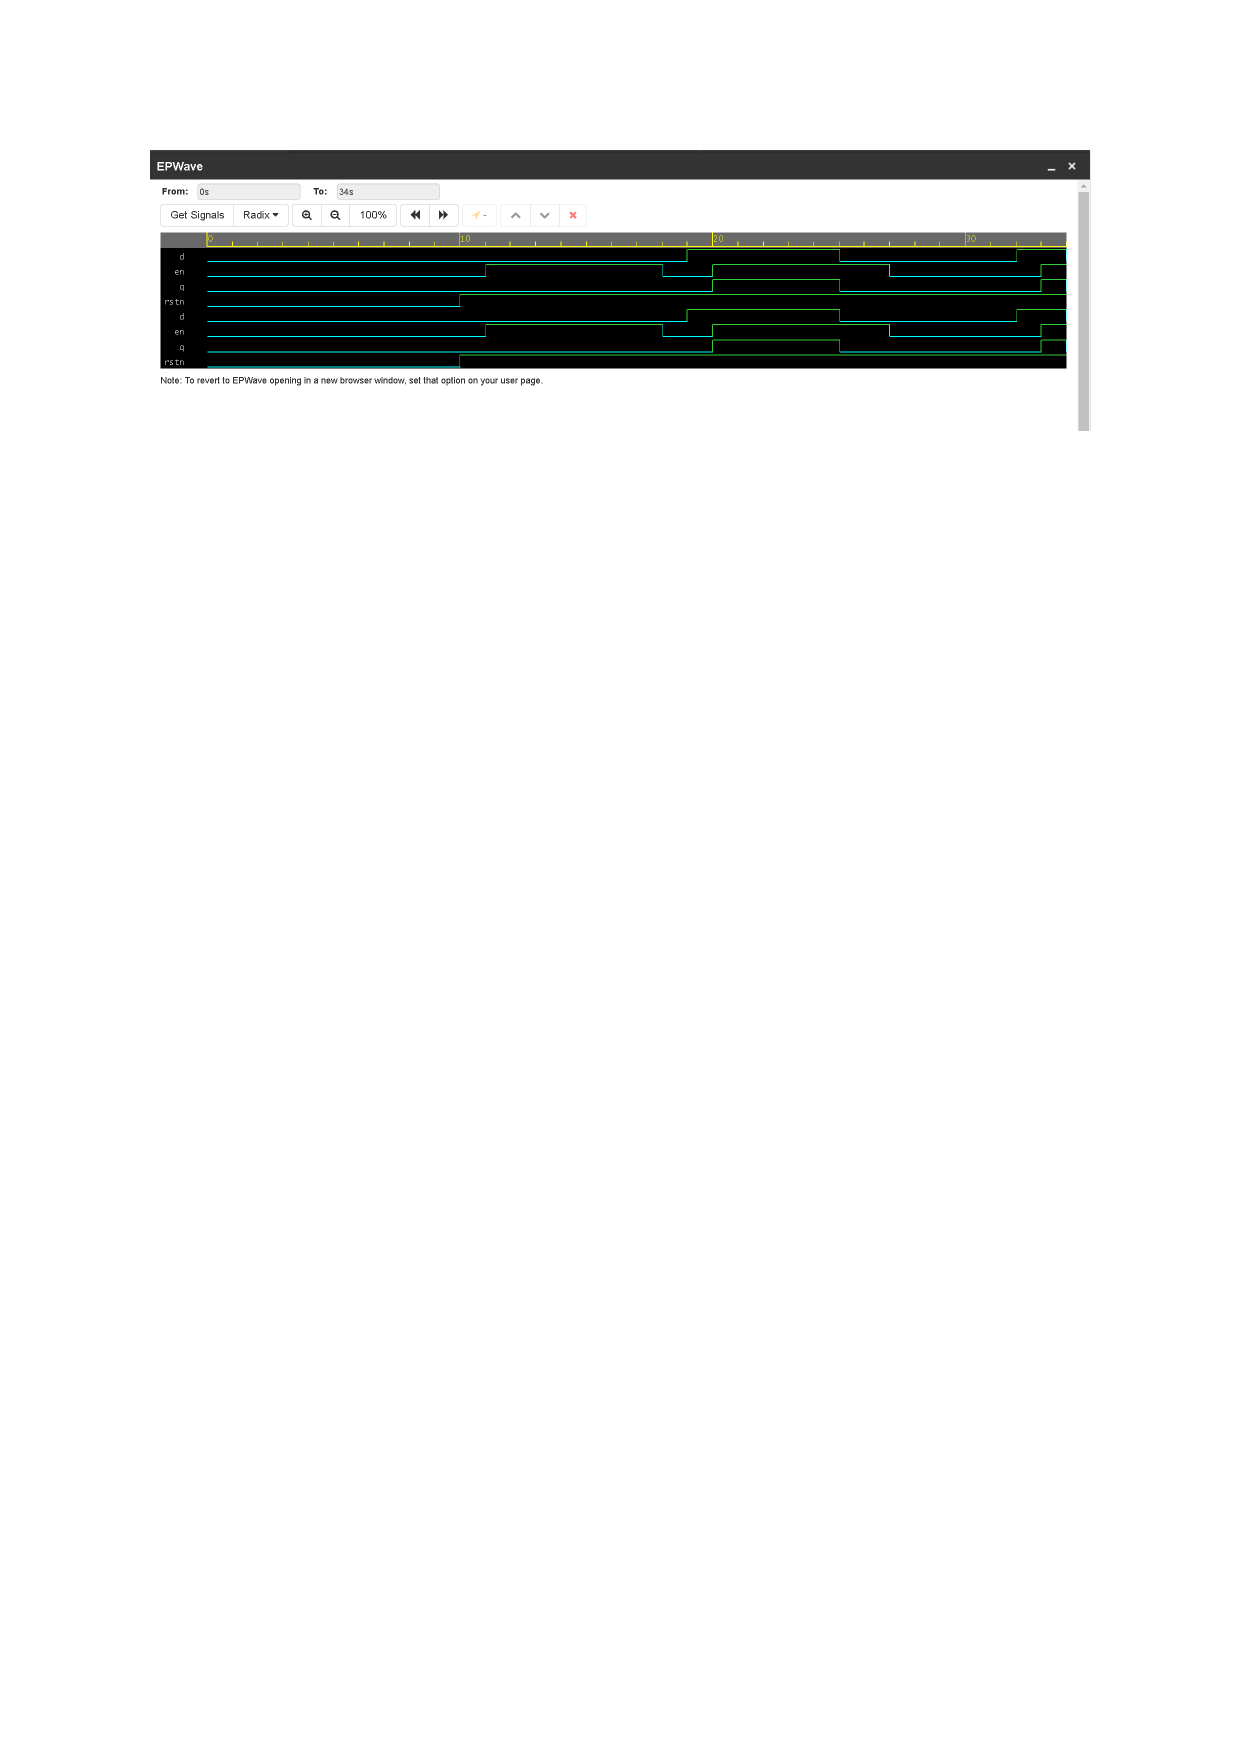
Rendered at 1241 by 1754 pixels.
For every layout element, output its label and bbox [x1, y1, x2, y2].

picture [150, 150, 1091, 431]
